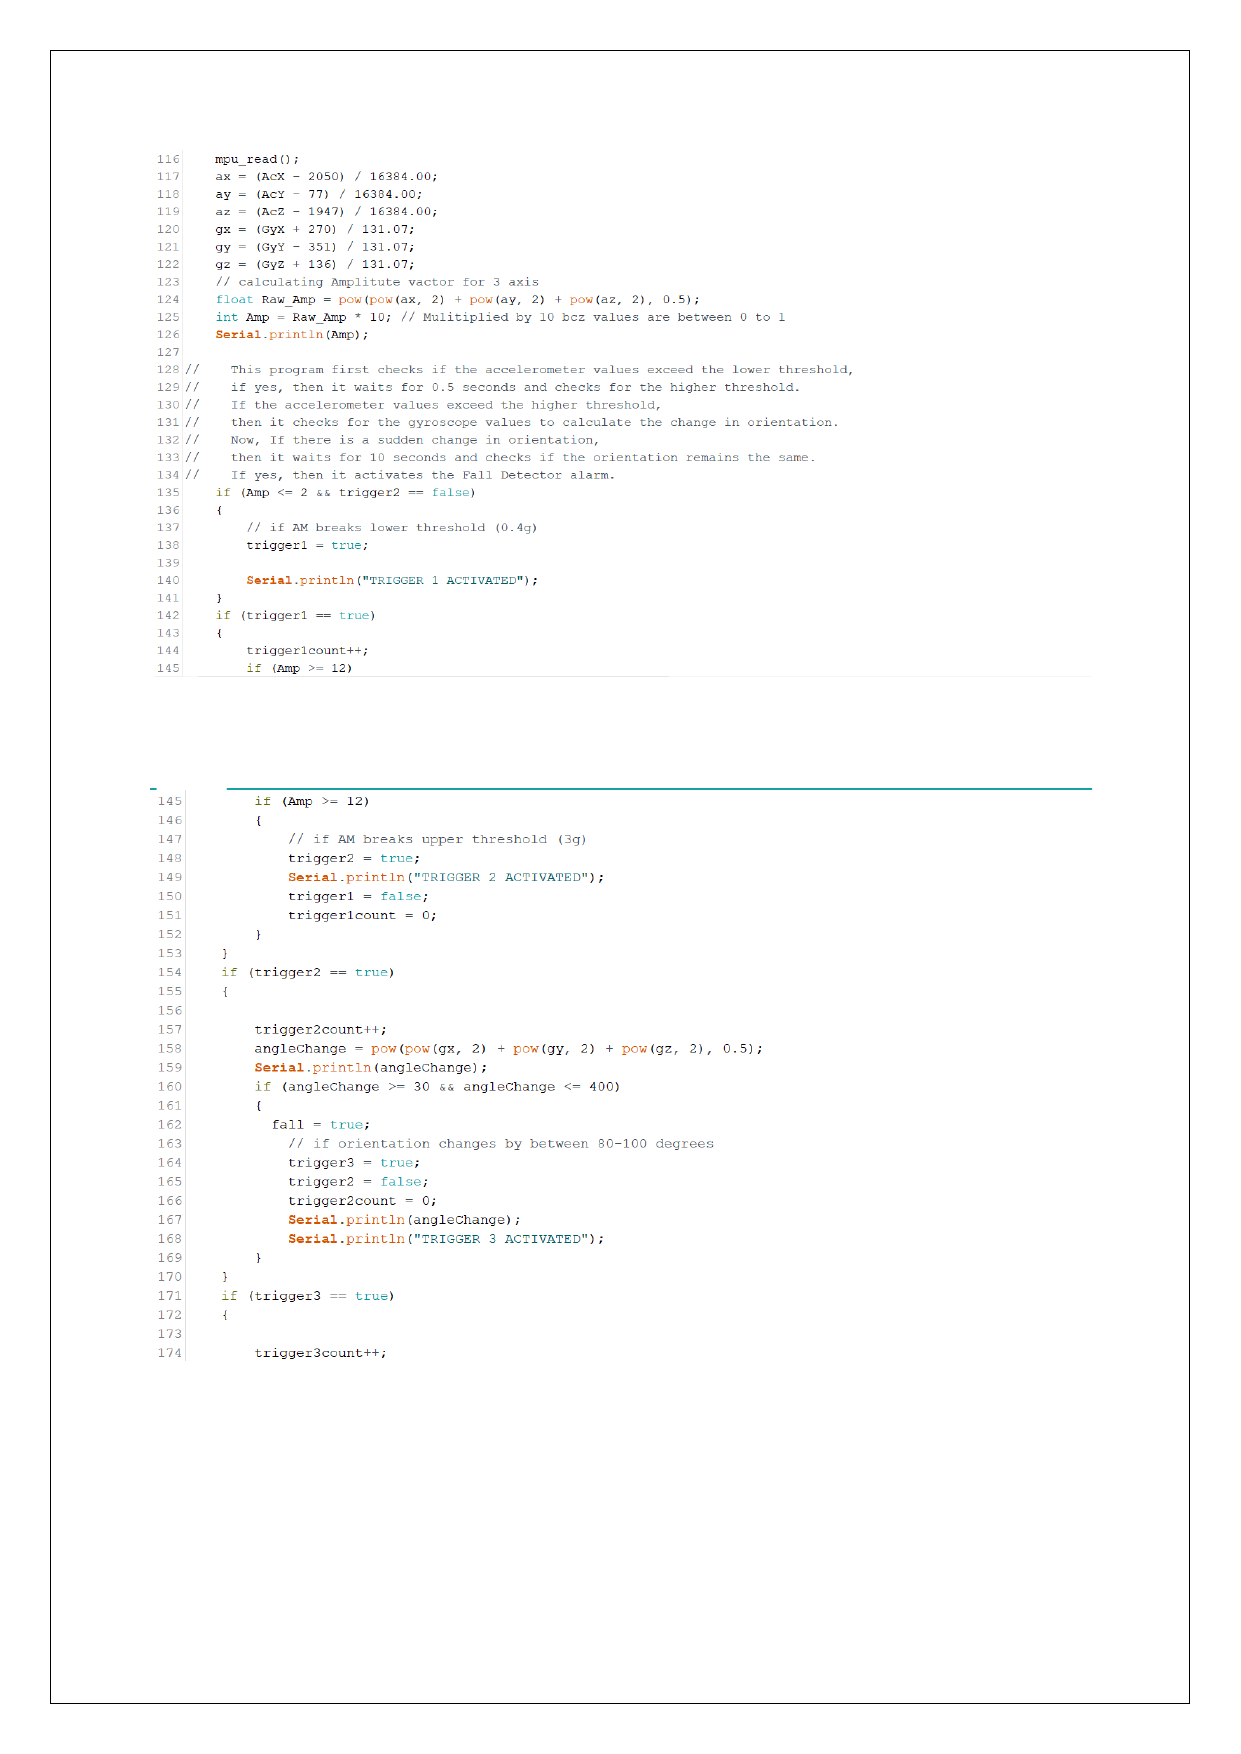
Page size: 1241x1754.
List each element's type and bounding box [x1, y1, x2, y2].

picture [150, 788, 1093, 1361]
picture [150, 150, 1093, 677]
